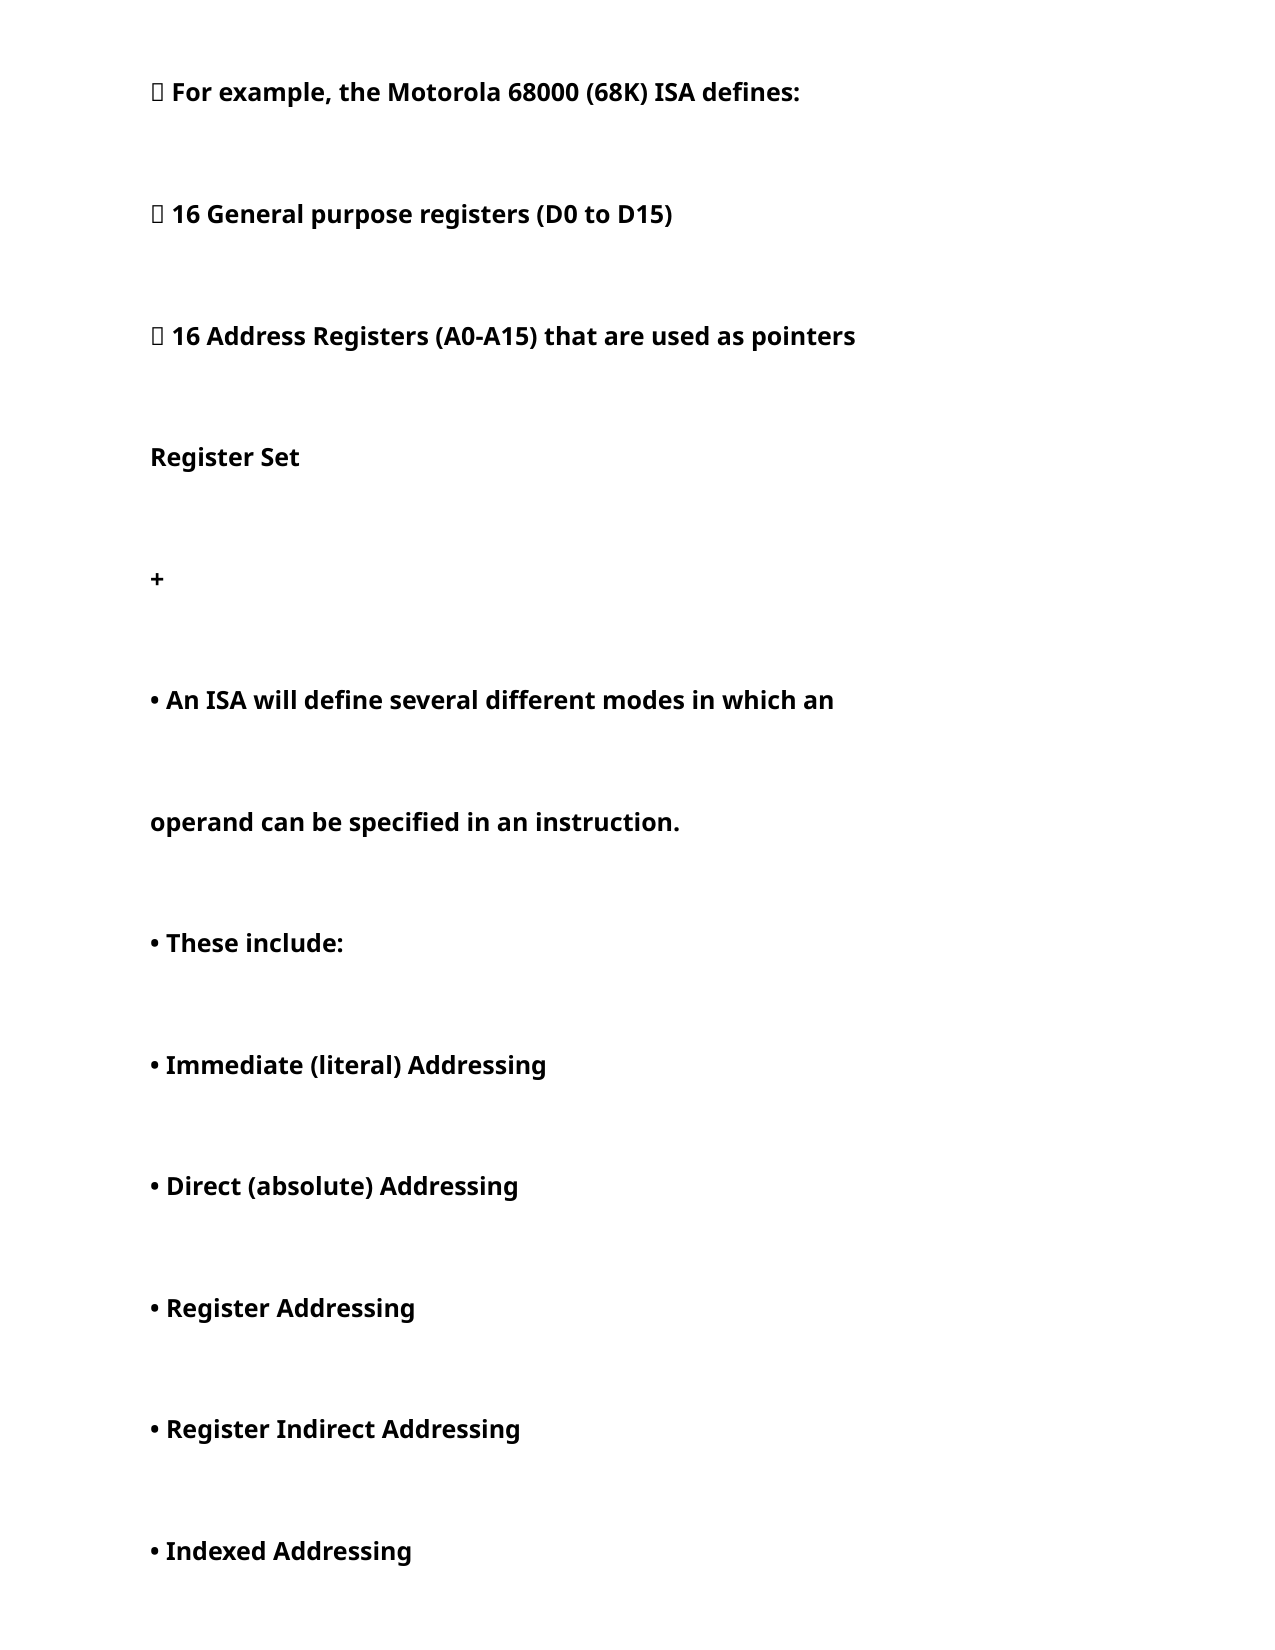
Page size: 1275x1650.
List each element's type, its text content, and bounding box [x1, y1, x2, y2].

text  16 General purpose registers (D0 to D15) [150, 197, 1125, 231]
text • Direct (absolute) Addressing [150, 1169, 1125, 1203]
text • Register Addressing [150, 1291, 1125, 1325]
text  For example, the Motorola 68000 (68K) ISA defines: [150, 75, 1125, 109]
text operand can be specified in an instruction. [150, 804, 1125, 838]
text + [150, 561, 1125, 595]
text • An ISA will define several different modes in which an [150, 683, 1125, 717]
text • Register Indirect Addressing [150, 1412, 1125, 1446]
text  16 Address Registers (A0-A15) that are used as pointers [150, 318, 1125, 352]
text • Indexed Addressing [150, 1534, 1125, 1568]
text • These include: [150, 926, 1125, 960]
text • Immediate (literal) Addressing [150, 1047, 1125, 1082]
text Register Set [150, 440, 1125, 474]
